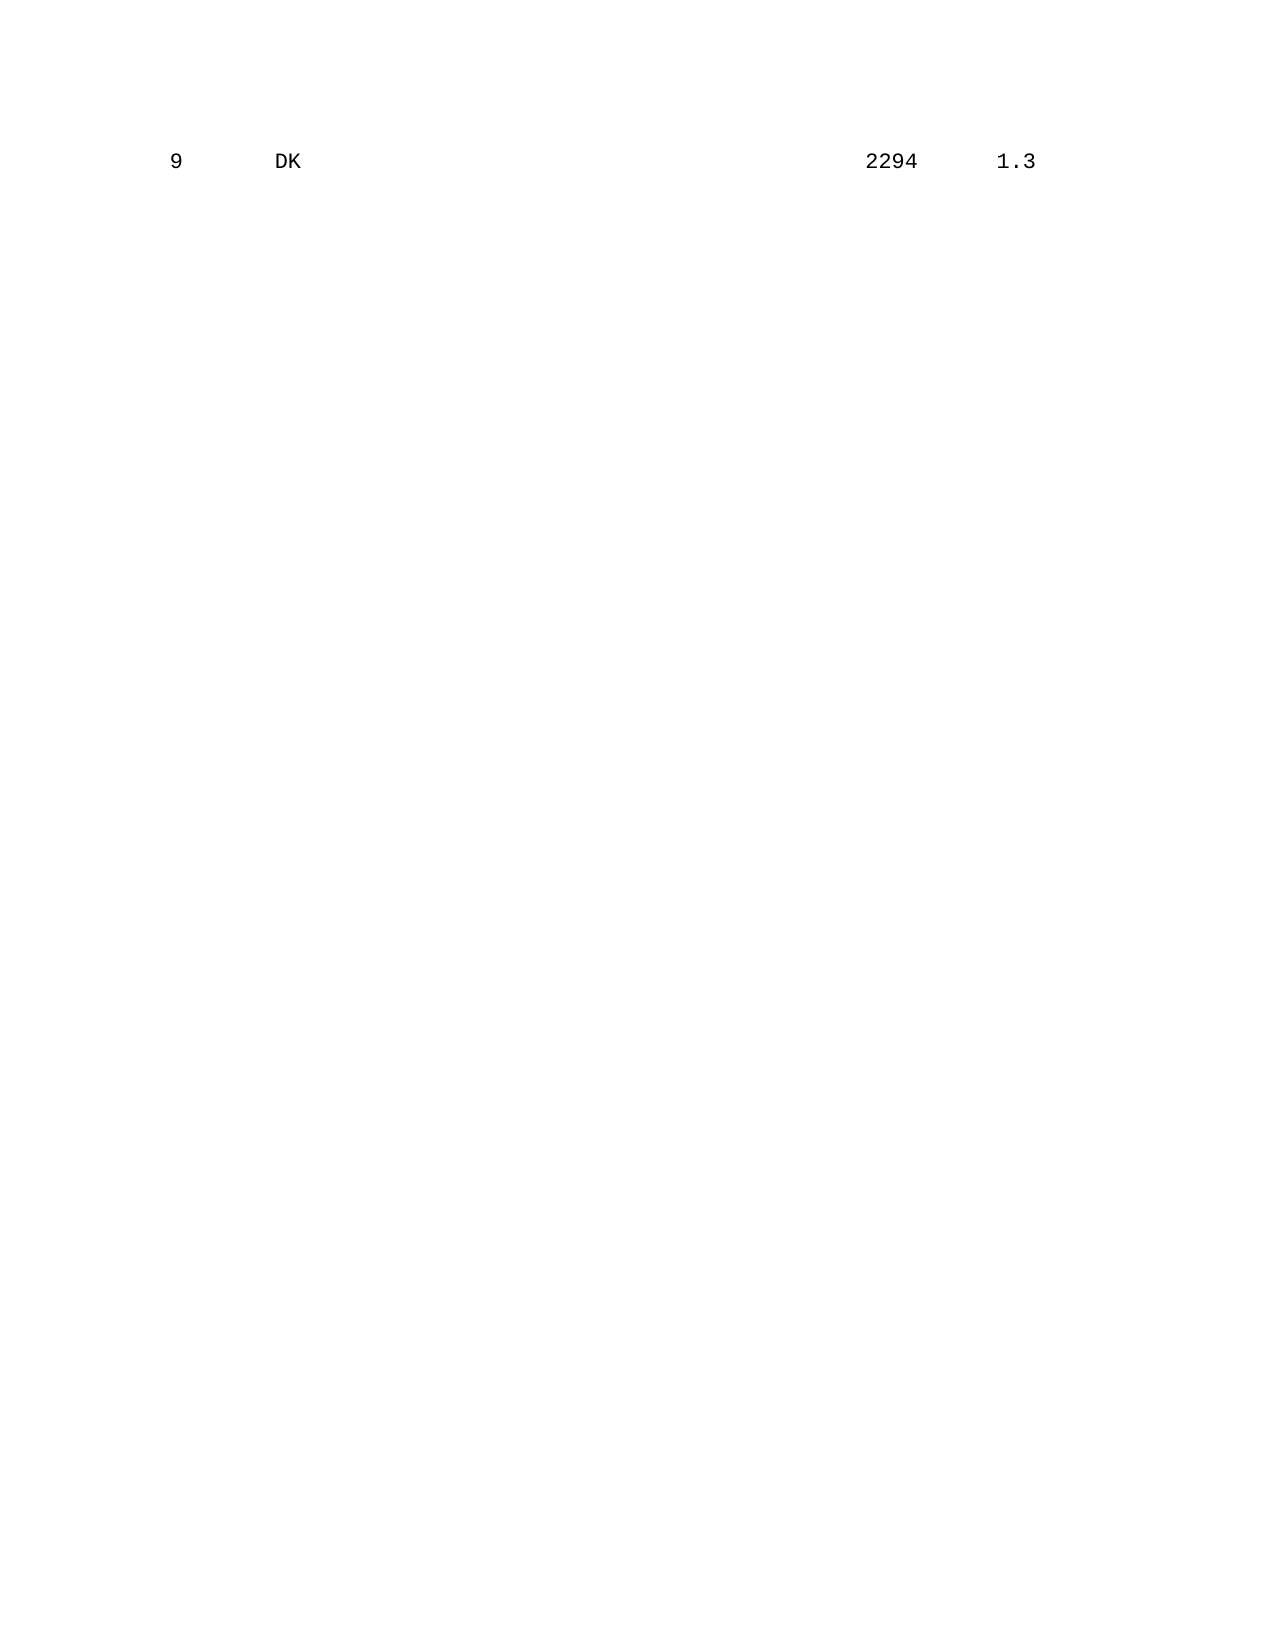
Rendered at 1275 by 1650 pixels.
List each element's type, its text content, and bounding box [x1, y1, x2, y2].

text 9 DK 2294 1.3 [156, 150, 1118, 175]
